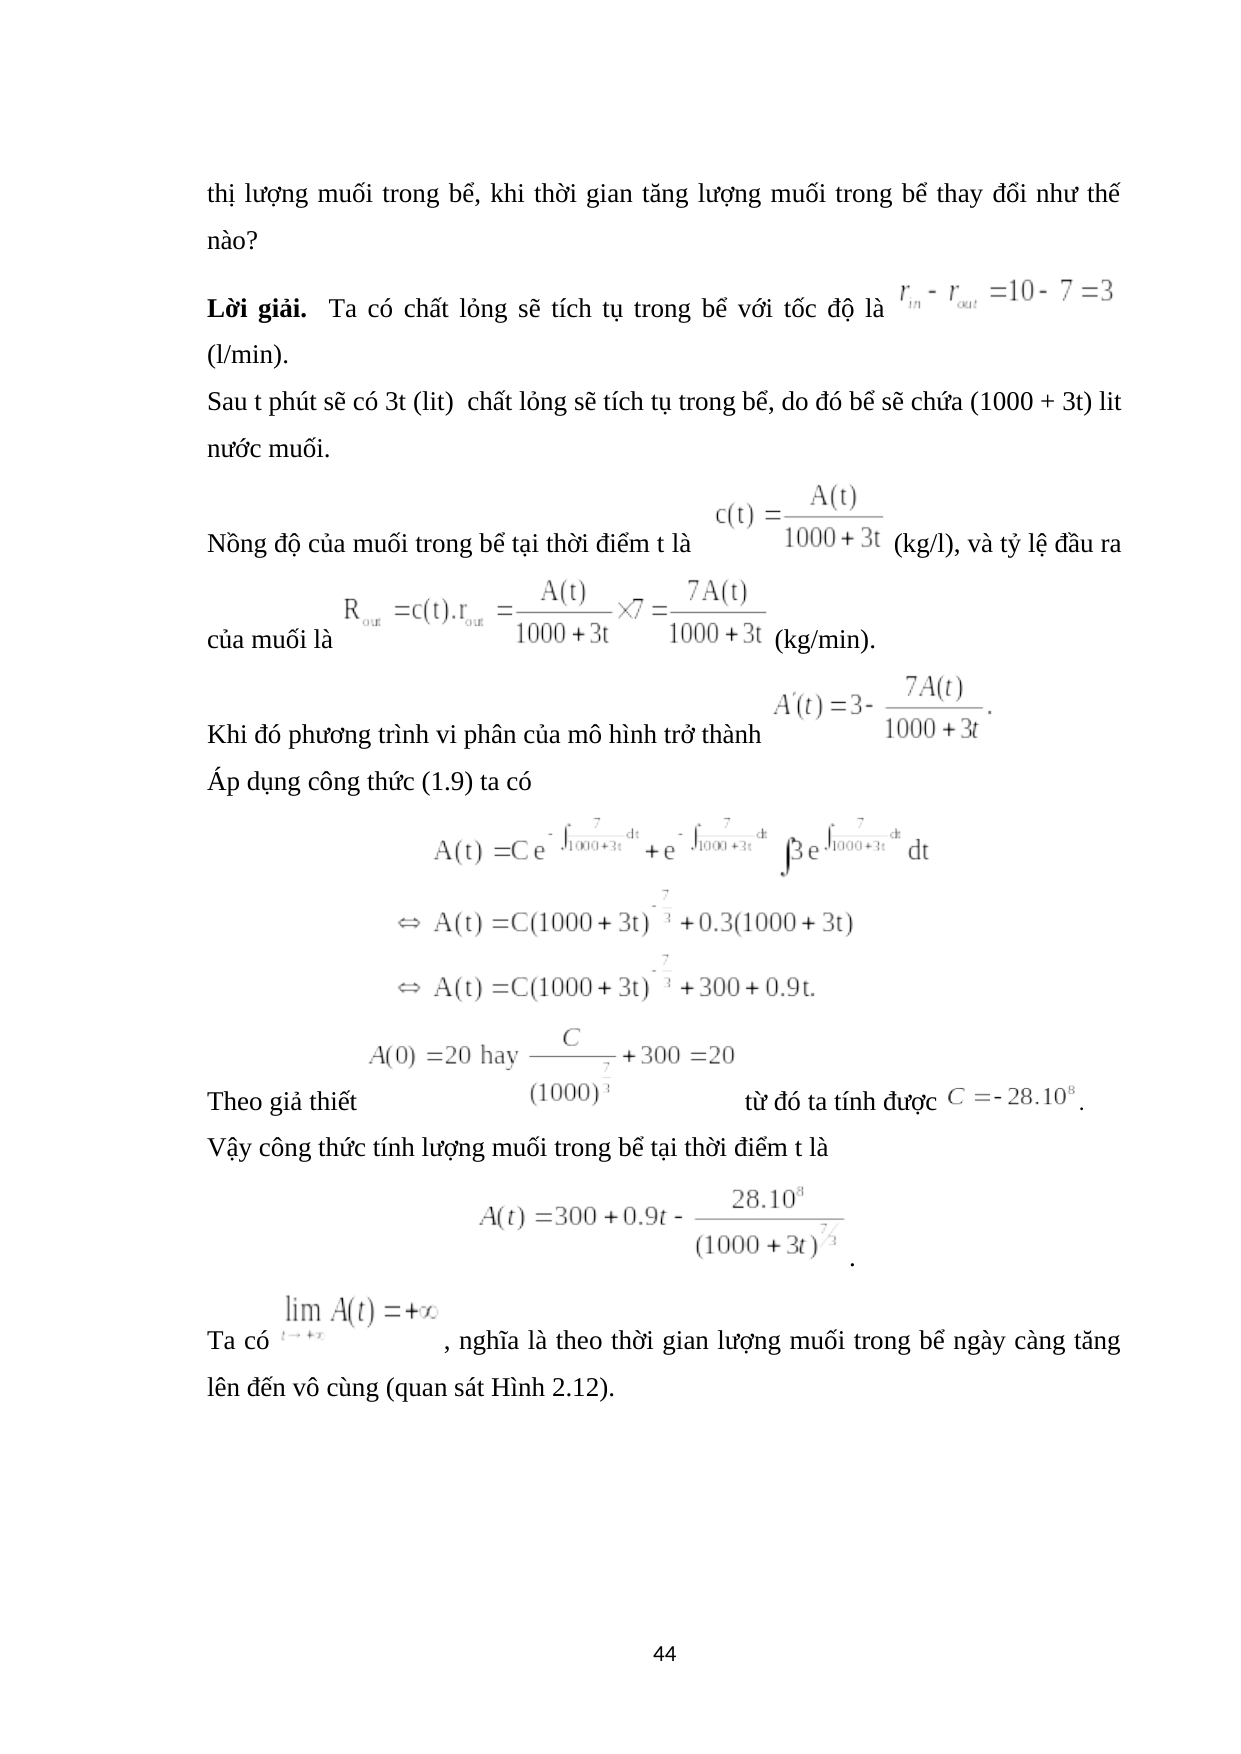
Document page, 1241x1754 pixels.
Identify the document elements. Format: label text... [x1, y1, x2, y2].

text Nồng độ của muối trong bể tại thời điểm t là (kg/l), và tỷ lệ đầu ra của muối là (kg/min). [207, 478, 1122, 654]
text Áp dụng công thức (1.9) ta có [207, 765, 1122, 796]
text Khi đó phương trình vi phân của mô hình trở thành [207, 669, 1122, 749]
text Lời giải. Ta có chất lỏng sẽ tích tụ trong bể với tốc độ là (l/min). [207, 271, 1122, 369]
text Sau t phút sẽ có 3t (lit) chất lỏng sẽ tích tụ trong bể, do đó bể sẽ chứa (1000 + 3t) lit nước muối. [207, 385, 1122, 463]
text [207, 177, 1122, 255]
text Vậy công thức tính lượng muối trong bể tại thời điểm t là [207, 1131, 1122, 1163]
text Theo giả thiết từ đó ta tính được . [207, 1022, 1122, 1116]
text Ta có , nghĩa là theo thời gian lượng muối trong bể ngày càng tăng lên đến vô cùng (quan sát Hình 2.12). [207, 1287, 1122, 1402]
text . [207, 1178, 1122, 1272]
